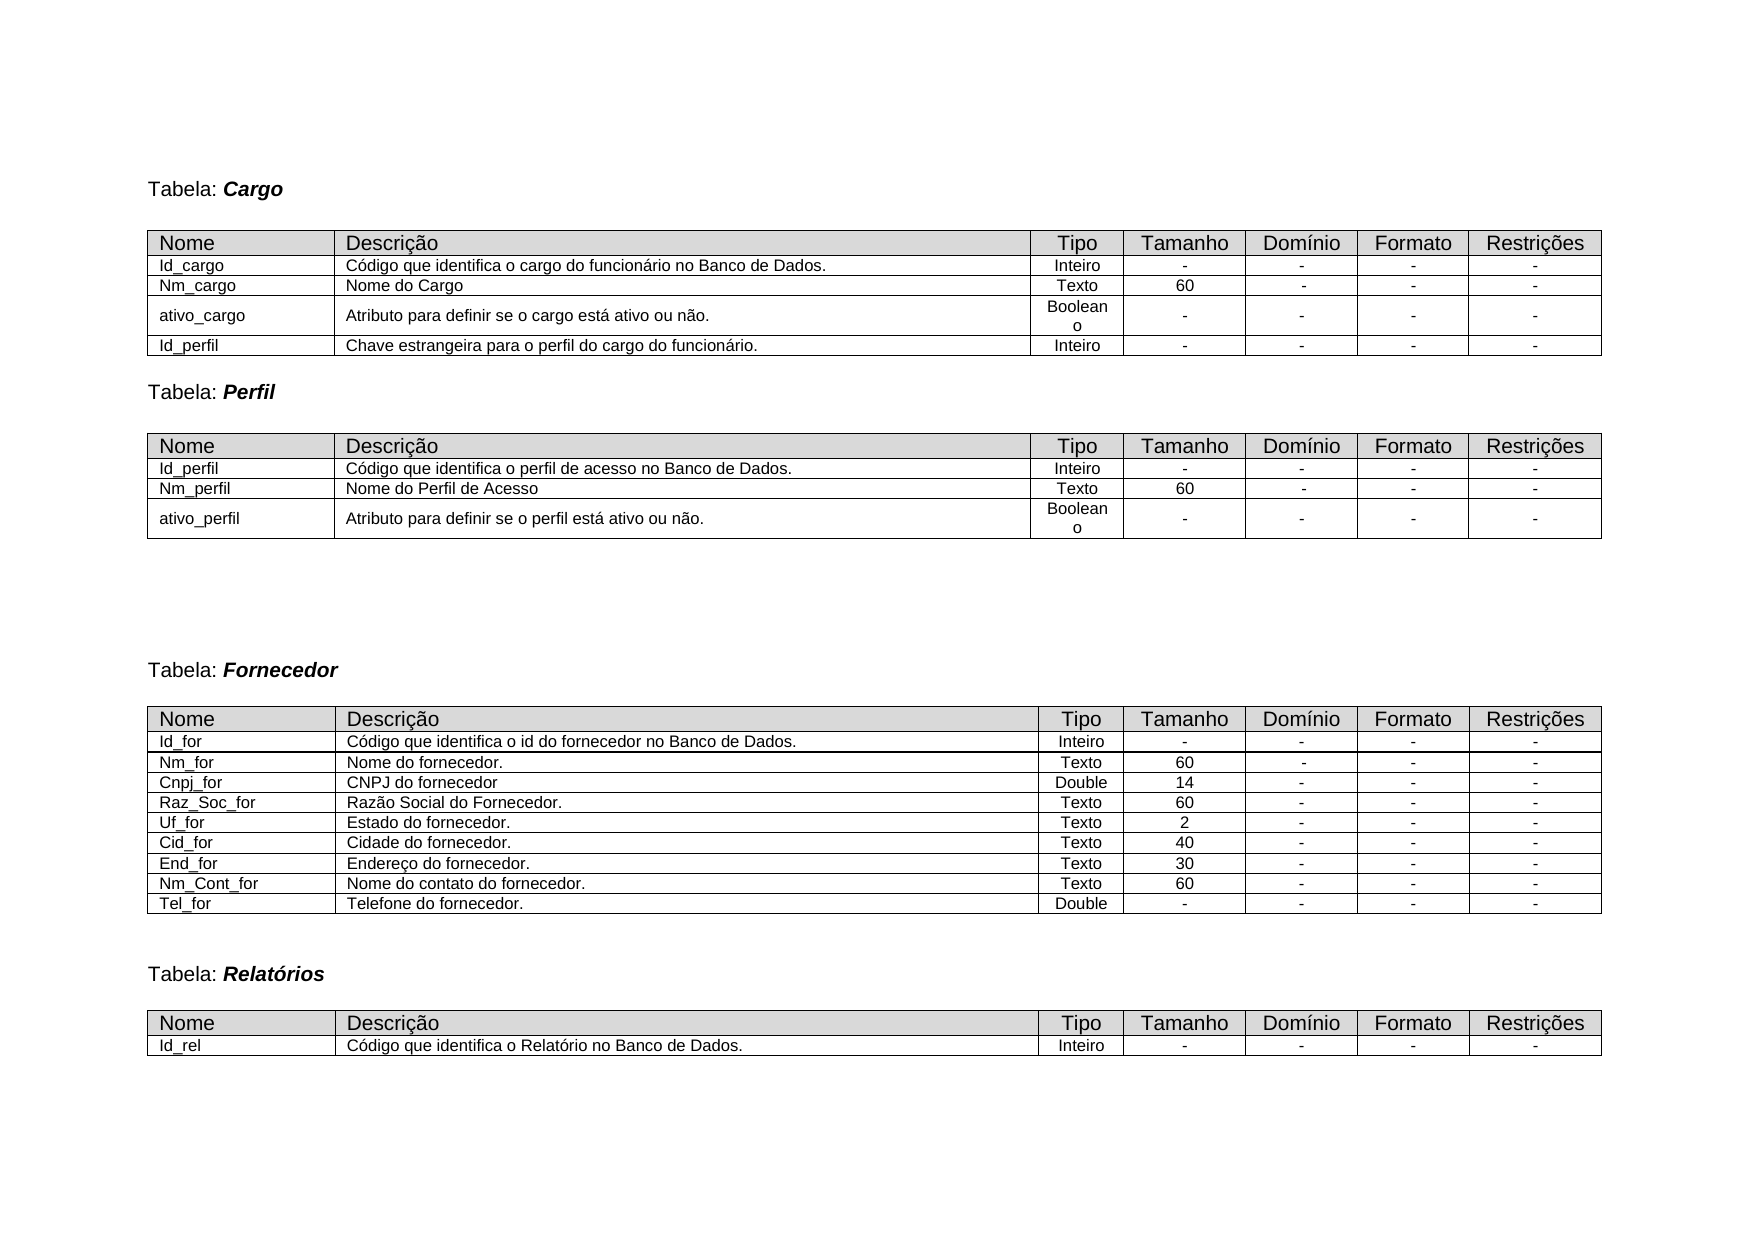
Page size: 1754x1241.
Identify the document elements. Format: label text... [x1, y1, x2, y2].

table_cell - [1246, 459, 1357, 478]
table_cell 60 [1124, 479, 1245, 498]
table_cell - [1469, 296, 1601, 335]
table_cell - [1124, 499, 1245, 537]
table_cell - [1358, 793, 1469, 812]
table_cell Nm_cargo [148, 276, 334, 295]
table_cell - [1358, 773, 1469, 792]
table_cell - [1358, 1036, 1469, 1055]
table_header Domínio [1246, 1011, 1357, 1035]
table_cell - [1358, 813, 1469, 832]
table_cell 40 [1124, 833, 1245, 852]
table_header Tamanho [1124, 1011, 1245, 1035]
table_cell Estado do fornecedor. [336, 813, 1038, 832]
table_cell Double [1039, 773, 1123, 792]
table_header Nome [148, 231, 334, 255]
table_cell 60 [1124, 874, 1245, 893]
table_cell - [1246, 874, 1357, 893]
table_cell Cid_for [148, 833, 335, 852]
table_cell - [1124, 336, 1245, 355]
table_cell 60 [1124, 276, 1245, 295]
table_cell - [1469, 276, 1601, 295]
table_header Restrições [1469, 231, 1601, 255]
table_cell - [1358, 296, 1468, 335]
table_cell Código que identifica o Relatório no Banco de Dados. [336, 1036, 1038, 1055]
table_cell 2 [1124, 813, 1245, 832]
table_header Formato [1358, 434, 1468, 458]
table_cell Id_perfil [148, 336, 334, 355]
table_cell - [1124, 894, 1245, 913]
table_cell - [1246, 732, 1357, 751]
table_cell Inteiro [1031, 459, 1123, 478]
table_header Formato [1358, 231, 1468, 255]
table_cell Código que identifica o perfil de acesso no Banco de Dados. [335, 459, 1030, 478]
table_header Tipo [1031, 434, 1123, 458]
table_cell - [1358, 732, 1469, 751]
table_cell Id_perfil [148, 459, 334, 478]
table_header Nome [148, 1011, 335, 1035]
table_cell - [1358, 336, 1468, 355]
table_cell Cidade do fornecedor. [336, 833, 1038, 852]
table_cell - [1246, 813, 1357, 832]
table_cell - [1470, 833, 1601, 852]
table_cell Nome do Cargo [335, 276, 1030, 295]
table_cell Inteiro [1039, 732, 1123, 751]
table_cell Inteiro [1039, 1036, 1123, 1055]
table_header Tipo [1039, 1011, 1123, 1035]
table_header Nome [148, 434, 334, 458]
table_cell - [1469, 479, 1601, 498]
table_cell Id_rel [148, 1036, 335, 1055]
table_cell Double [1039, 894, 1123, 913]
table_cell CNPJ do fornecedor [336, 773, 1038, 792]
table_header Descrição [335, 231, 1030, 255]
table_cell - [1358, 753, 1469, 772]
table_cell - [1358, 874, 1469, 893]
table_header Restrições [1469, 434, 1601, 458]
table_cell Atributo para definir se o perfil está ativo ou não. [335, 499, 1030, 537]
table_cell Texto [1039, 813, 1123, 832]
table_cell - [1470, 854, 1601, 873]
table_cell - [1246, 276, 1357, 295]
table_cell ativo_perfil [148, 499, 334, 537]
table_header Tipo [1031, 231, 1123, 255]
table_cell - [1124, 256, 1245, 275]
table_cell - [1246, 336, 1357, 355]
table_header Formato [1358, 1011, 1469, 1035]
table_cell Raz_Soc_for [148, 793, 335, 812]
table_header Domínio [1246, 707, 1357, 731]
text Tabela: Relatórios [148, 962, 1606, 986]
table_cell Texto [1039, 833, 1123, 852]
table_cell - [1246, 854, 1357, 873]
table_cell - [1246, 833, 1357, 852]
table_cell - [1358, 854, 1469, 873]
table_cell 60 [1124, 753, 1245, 772]
table_header Tamanho [1124, 707, 1245, 731]
table_cell Id_for [148, 732, 335, 751]
table_cell - [1124, 296, 1245, 335]
table_cell Texto [1031, 276, 1123, 295]
table_cell Cnpj_for [148, 773, 335, 792]
table_cell - [1469, 256, 1601, 275]
table_cell - [1470, 753, 1601, 772]
table_cell Texto [1039, 793, 1123, 812]
table_cell Chave estrangeira para o perfil do cargo do funcionário. [335, 336, 1030, 355]
text Tabela: Cargo [148, 177, 1606, 201]
table_cell - [1246, 479, 1357, 498]
table_cell End_for [148, 854, 335, 873]
table_cell Razão Social do Fornecedor. [336, 793, 1038, 812]
table_cell - [1358, 459, 1468, 478]
table_cell - [1246, 256, 1357, 275]
table_cell - [1246, 1036, 1357, 1055]
table_cell 60 [1124, 793, 1245, 812]
table_cell Texto [1039, 854, 1123, 873]
table_cell Booleano [1031, 296, 1123, 335]
table_cell - [1124, 732, 1245, 751]
table_cell - [1358, 499, 1468, 537]
table_cell - [1469, 459, 1601, 478]
table_cell - [1246, 753, 1357, 772]
text Tabela: Perfil [148, 380, 1606, 404]
table_cell - [1470, 813, 1601, 832]
table_cell - [1358, 479, 1468, 498]
table_cell - [1469, 336, 1601, 355]
table_cell Texto [1039, 753, 1123, 772]
table_cell - [1358, 894, 1469, 913]
table_cell Nome do contato do fornecedor. [336, 874, 1038, 893]
table_header Domínio [1246, 434, 1357, 458]
table_cell - [1124, 459, 1245, 478]
table_cell - [1470, 874, 1601, 893]
table_cell Atributo para definir se o cargo está ativo ou não. [335, 296, 1030, 335]
table_cell - [1470, 773, 1601, 792]
table_header Tamanho [1124, 231, 1245, 255]
table_cell Nome do Perfil de Acesso [335, 479, 1030, 498]
table_cell 30 [1124, 854, 1245, 873]
table_header Domínio [1246, 231, 1357, 255]
table_cell 14 [1124, 773, 1245, 792]
table_cell - [1470, 793, 1601, 812]
table_cell Endereço do fornecedor. [336, 854, 1038, 873]
table_cell Texto [1031, 479, 1123, 498]
table_cell - [1358, 276, 1468, 295]
table_cell Tel_for [148, 894, 335, 913]
table_cell - [1358, 833, 1469, 852]
table_cell Nome do fornecedor. [336, 753, 1038, 772]
table_cell - [1358, 256, 1468, 275]
table_cell - [1246, 296, 1357, 335]
table_cell - [1124, 1036, 1245, 1055]
table_cell Nm_perfil [148, 479, 334, 498]
table_header Tipo [1039, 707, 1123, 731]
text Tabela: Fornecedor [148, 658, 1606, 682]
table_header Descrição [336, 707, 1038, 731]
table_cell Uf_for [148, 813, 335, 832]
table_cell Texto [1039, 874, 1123, 893]
table_cell - [1246, 499, 1357, 537]
table_header Nome [148, 707, 335, 731]
table_cell - [1470, 894, 1601, 913]
table_cell Código que identifica o id do fornecedor no Banco de Dados. [336, 732, 1038, 751]
table_cell Nm_for [148, 753, 335, 772]
table_cell Código que identifica o cargo do funcionário no Banco de Dados. [335, 256, 1030, 275]
table_cell Nm_Cont_for [148, 874, 335, 893]
table_cell Booleano [1031, 499, 1123, 537]
table_cell Inteiro [1031, 256, 1123, 275]
table_cell - [1469, 499, 1601, 537]
table_cell ativo_cargo [148, 296, 334, 335]
table_cell Inteiro [1031, 336, 1123, 355]
table_cell Telefone do fornecedor. [336, 894, 1038, 913]
table_header Restrições [1470, 1011, 1601, 1035]
table_cell - [1246, 793, 1357, 812]
table_cell - [1470, 1036, 1601, 1055]
table_header Restrições [1470, 707, 1601, 731]
table_header Descrição [336, 1011, 1038, 1035]
table_header Formato [1358, 707, 1469, 731]
table_header Descrição [335, 434, 1030, 458]
table_cell Id_cargo [148, 256, 334, 275]
table_cell - [1246, 773, 1357, 792]
table_header Tamanho [1124, 434, 1245, 458]
table_cell - [1246, 894, 1357, 913]
table_cell - [1470, 732, 1601, 751]
